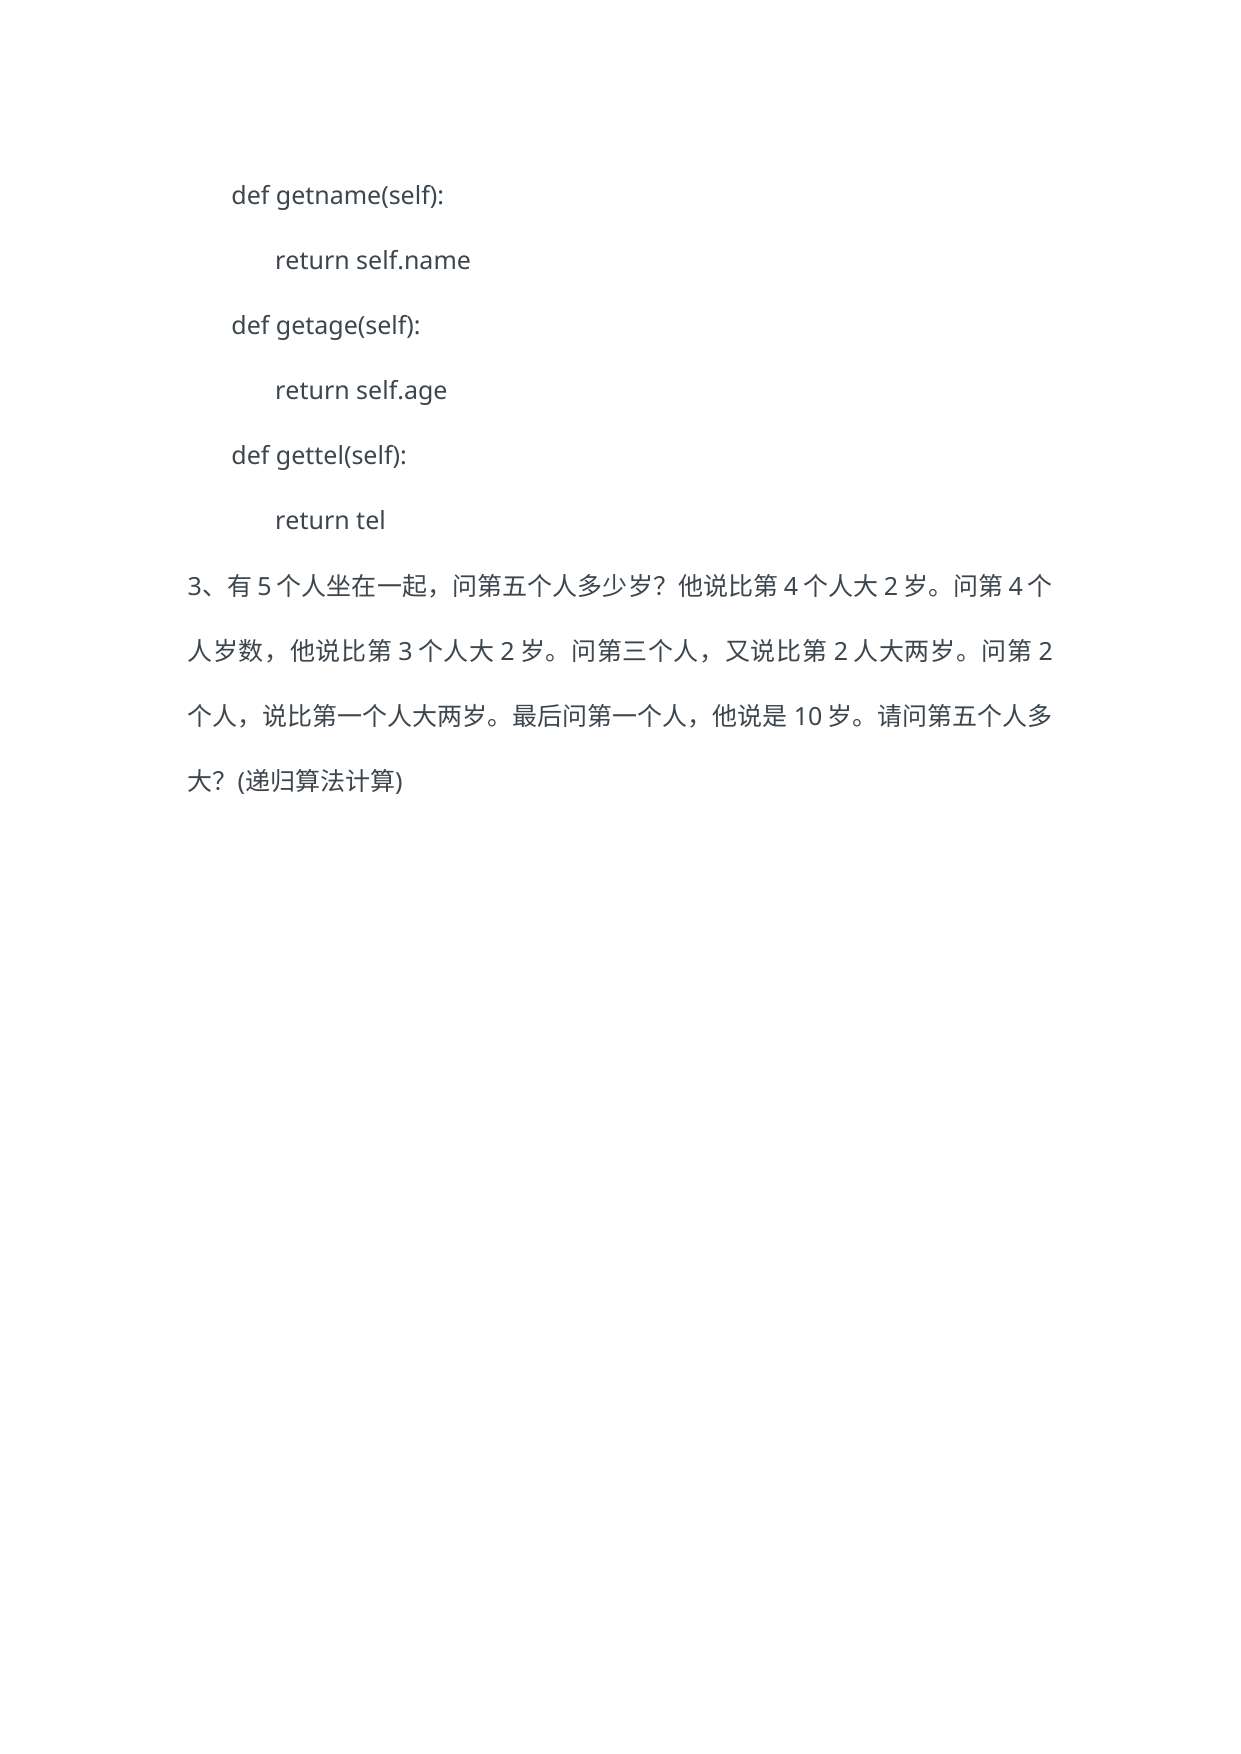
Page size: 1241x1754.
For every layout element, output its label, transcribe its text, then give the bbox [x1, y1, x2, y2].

text def gettel(self): [187, 422, 1053, 487]
text return self.name [187, 227, 1053, 292]
text def getname(self): [187, 162, 1053, 227]
text return self.age [187, 357, 1053, 422]
text return tel [187, 487, 1053, 552]
text 3、有5个人坐在一起，问第五个人多少岁？他说比第4个人大2岁。问第4个人岁数，他说比第3个人大2岁。问第三个人，又说比第2人大两岁。问第2个人，说比第一个人大两岁。最后问第一个人，他说是10岁。请问第五个人多大？(递归算法计算) [187, 552, 1053, 812]
text def getage(self): [187, 292, 1053, 357]
